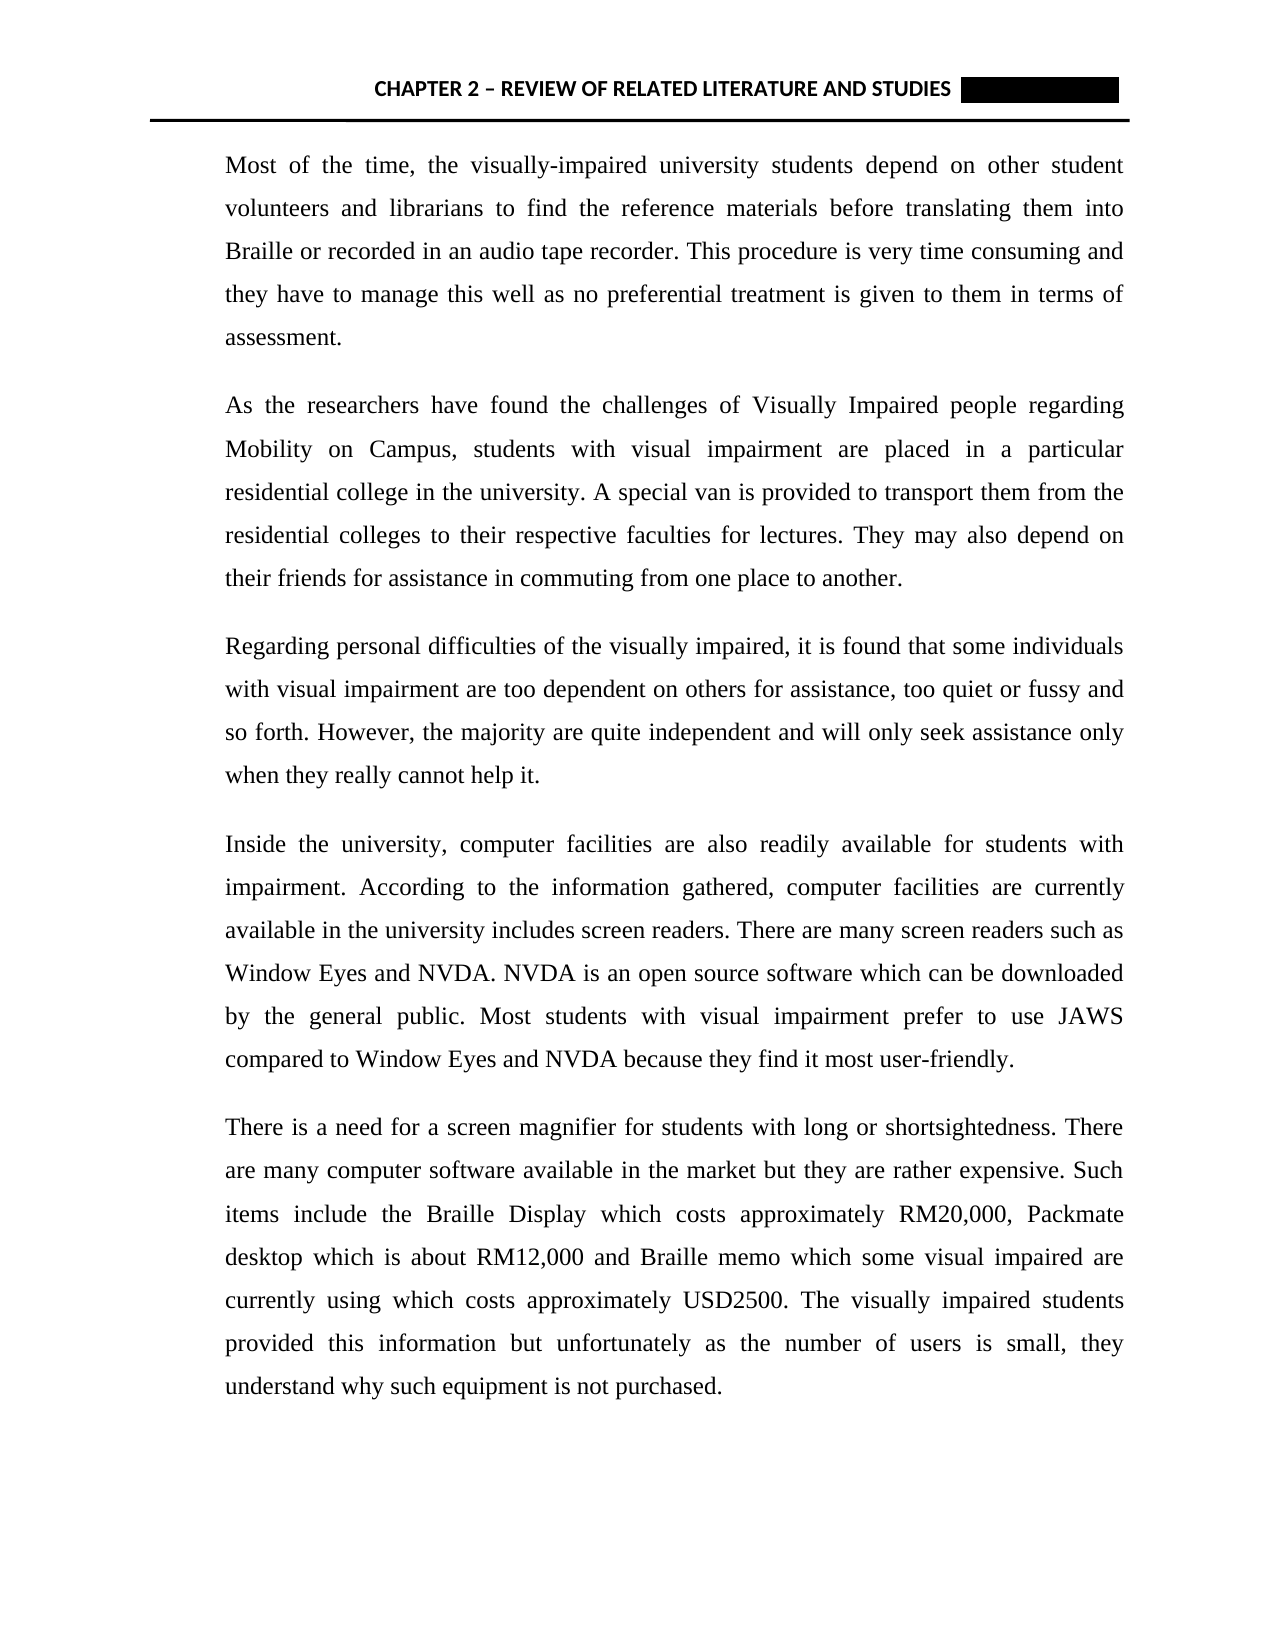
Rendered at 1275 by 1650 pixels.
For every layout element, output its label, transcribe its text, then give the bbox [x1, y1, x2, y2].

text Inside the university, computer facilities are also readily available for students with impairment. According to the information gathered, computer facilities are currently available in the university includes screen readers. There are many screen readers such as Window Eyes and NVDA. NVDA is an open source software which can be downloaded by the general public. Most students with visual impairment prefer to use JAWS compared to Window Eyes and NVDA because they find it most user-friendly. [225, 829, 1125, 1073]
text There is a need for a screen magnifier for students with long or shortsightedness. There are many computer software available in the market but they are rather expensive. Such items include the Braille Display which costs approximately RM20,000, Packmate desktop which is about RM12,000 and Braille memo which some visual impaired are currently using which costs approximately USD2500. The visually impaired students provided this information but unfortunately as the number of users is small, they understand why such equipment is not purchased. [225, 1112, 1125, 1400]
text Most of the time, the visually-impaired university students depend on other student volunteers and librarians to find the reference materials before translating them into Braille or recorded in an audio tape recorder. This procedure is very time consuming and they have to manage this well as no preferential treatment is given to them in terms of assessment. [225, 150, 1125, 351]
text As the researchers have found the challenges of Visually Impaired people regarding Mobility on Campus, students with visual impairment are placed in a particular residential college in the university. A special van is provided to transport them from the residential colleges to their respective faculties for lectures. They may also depend on their friends for assistance in commuting from one place to another. [225, 391, 1125, 592]
text Regarding personal difficulties of the visually impaired, it is found that some individuals with visual impairment are too dependent on others for assistance, too quiet or fussy and so forth. However, the majority are quite independent and will only seek assistance only when they really cannot help it. [225, 631, 1125, 789]
